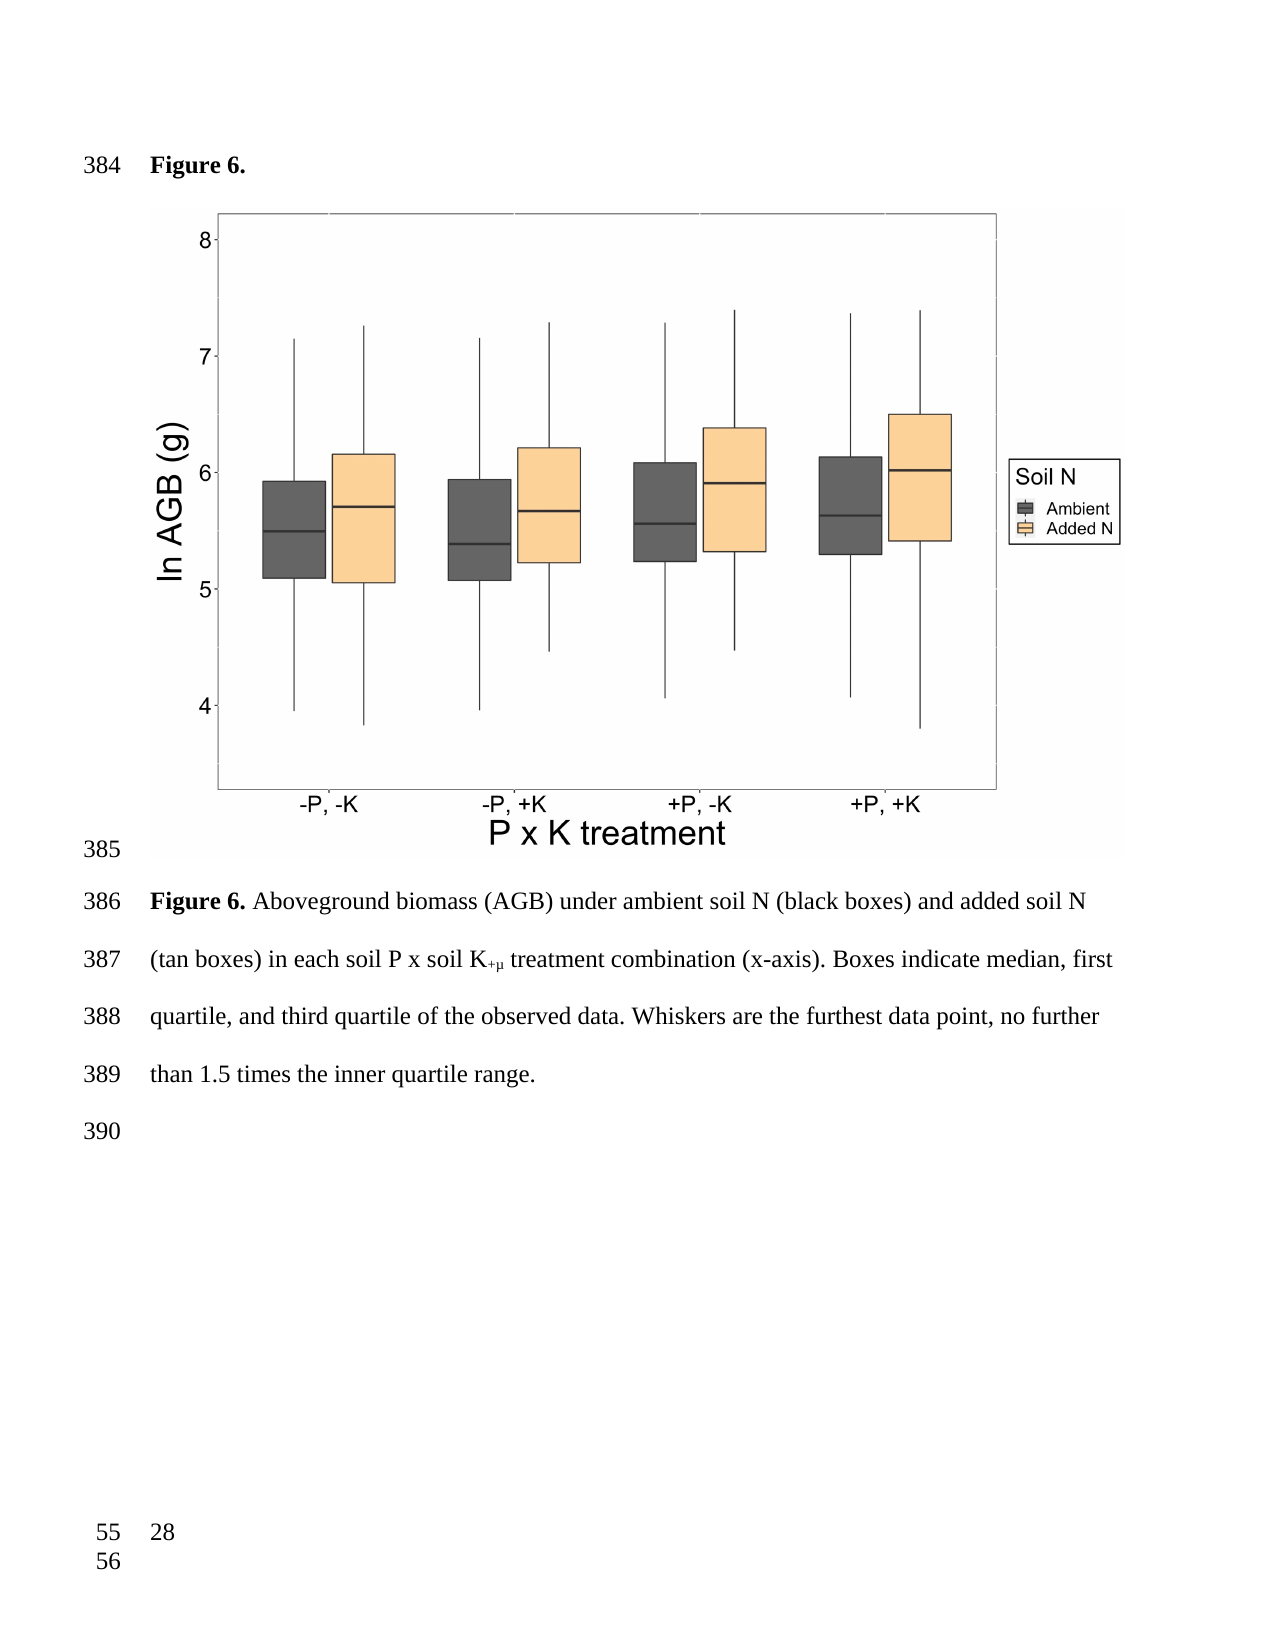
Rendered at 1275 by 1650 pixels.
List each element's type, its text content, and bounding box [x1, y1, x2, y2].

text Figure 6. Aboveground biomass (AGB) under ambient soil N (black boxes) and added soil N (tan boxes) in each soil P x soil K+µ treatment combination (x-axis). Boxes indicate median, first quartile, and third quartile of the observed data. Whiskers are the furthest data point, no further than 1.5 times the inner quartile range. [150, 886, 1125, 1087]
picture [150, 207, 1125, 858]
text Figure 6. [150, 150, 1125, 179]
